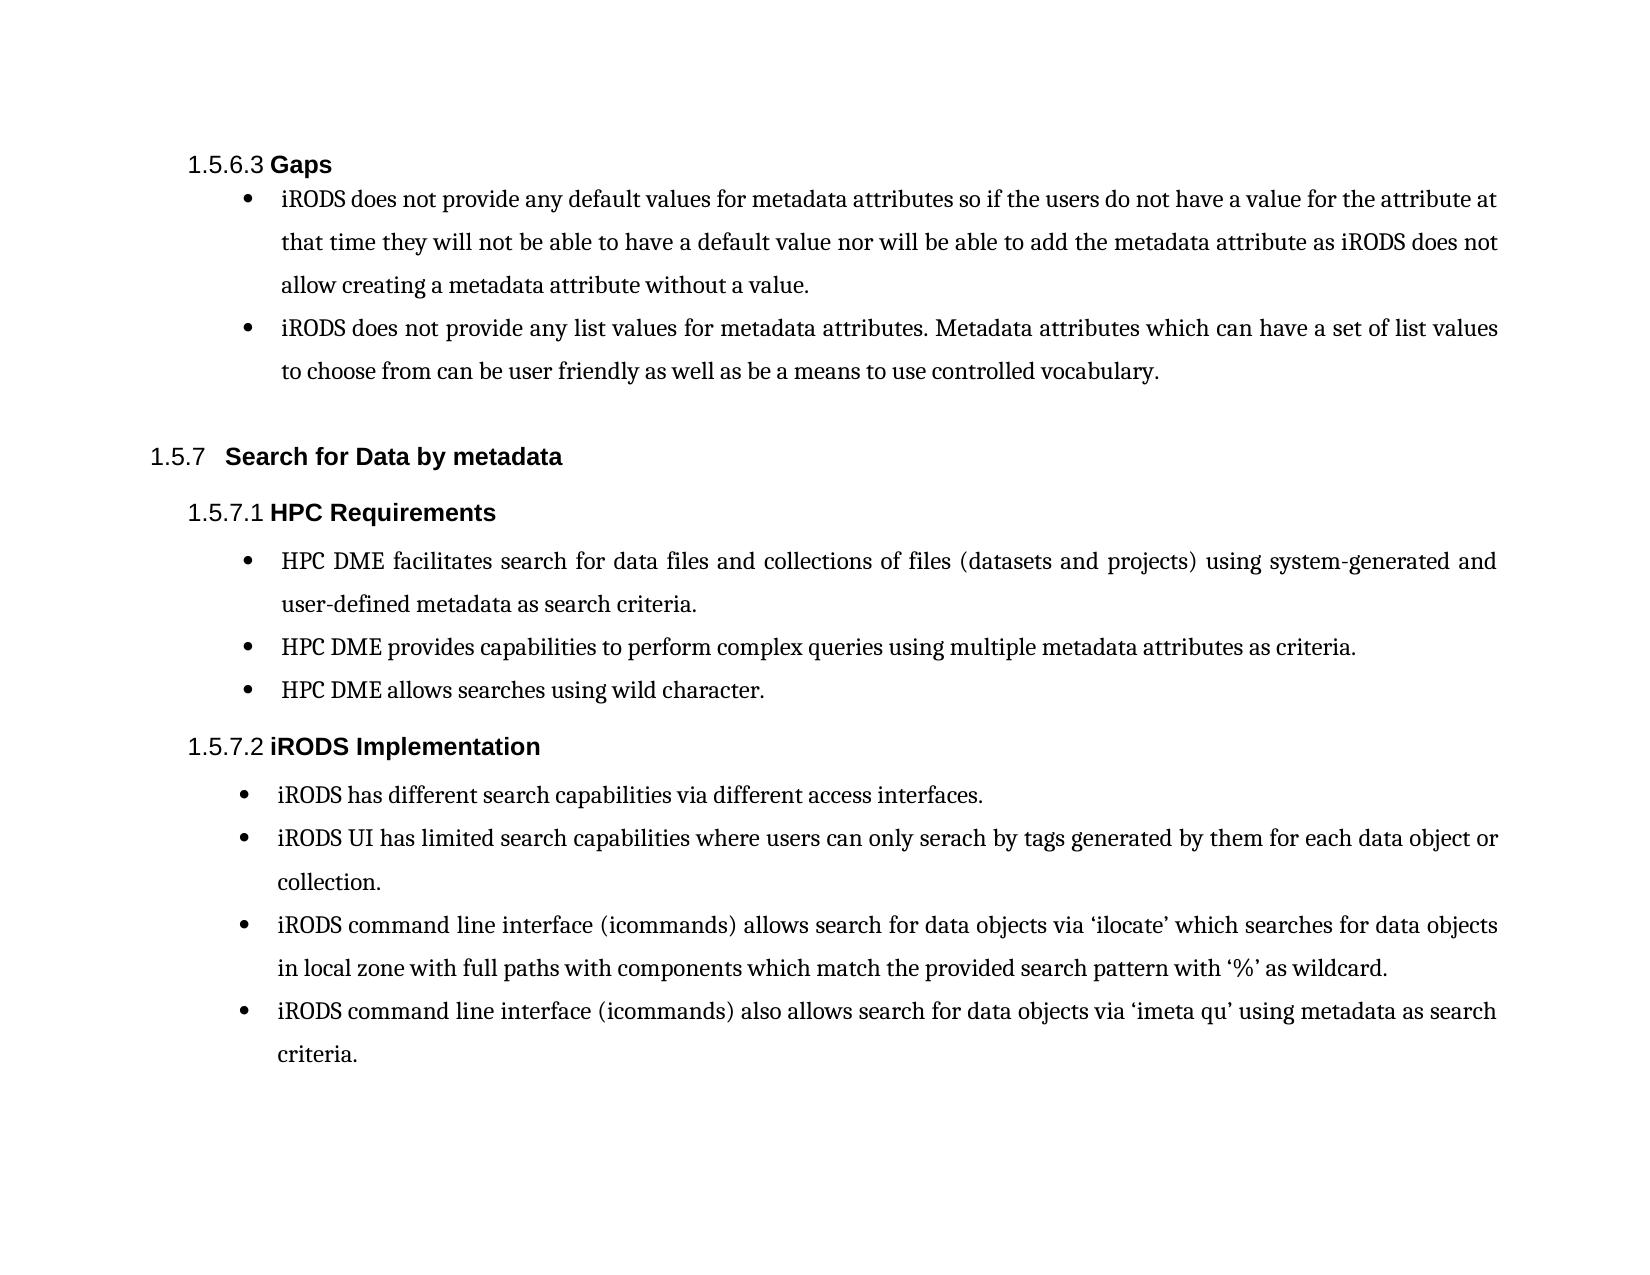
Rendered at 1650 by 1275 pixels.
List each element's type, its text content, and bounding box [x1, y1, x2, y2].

list iRODS has different search capabilities via different access interfaces. [240, 781, 1500, 810]
list HPC DME allows searches using wild character. [244, 676, 1500, 705]
list iRODS UI has limited search capabilities where users can only serach by tags generated by them for each data object or collection. [240, 824, 1500, 896]
subtitle Search for Data by metadata [150, 442, 1500, 471]
subtitle iRODS Implementation [187, 732, 1500, 761]
subtitle Gaps [187, 150, 1500, 179]
list iRODS does not provide any default values for metadata attributes so if the users do not have a value for the attribute at that time they will not be able to have a default value nor will be able to add the metadata attribute as iRODS does not allow creating a metadata attribute without a value. [244, 185, 1500, 300]
list HPC DME provides capabilities to perform complex queries using multiple metadata attributes as criteria. [244, 633, 1500, 662]
list HPC DME facilitates search for data files and collections of files (datasets and projects) using system-generated and user-defined metadata as search criteria. [244, 547, 1500, 619]
list iRODS command line interface (icommands) also allows search for data objects via ‘imeta qu’ using metadata as search criteria. [240, 997, 1500, 1069]
list iRODS does not provide any list values for metadata attributes. Metadata attributes which can have a set of list values to choose from can be user friendly as well as be a means to use controlled vocabulary. [244, 314, 1500, 386]
subtitle HPC Requirements [187, 497, 1500, 526]
list iRODS command line interface (icommands) allows search for data objects via ‘ilocate’ which searches for data objects in local zone with full paths with components which match the provided search pattern with ‘%’ as wildcard. [240, 911, 1500, 982]
